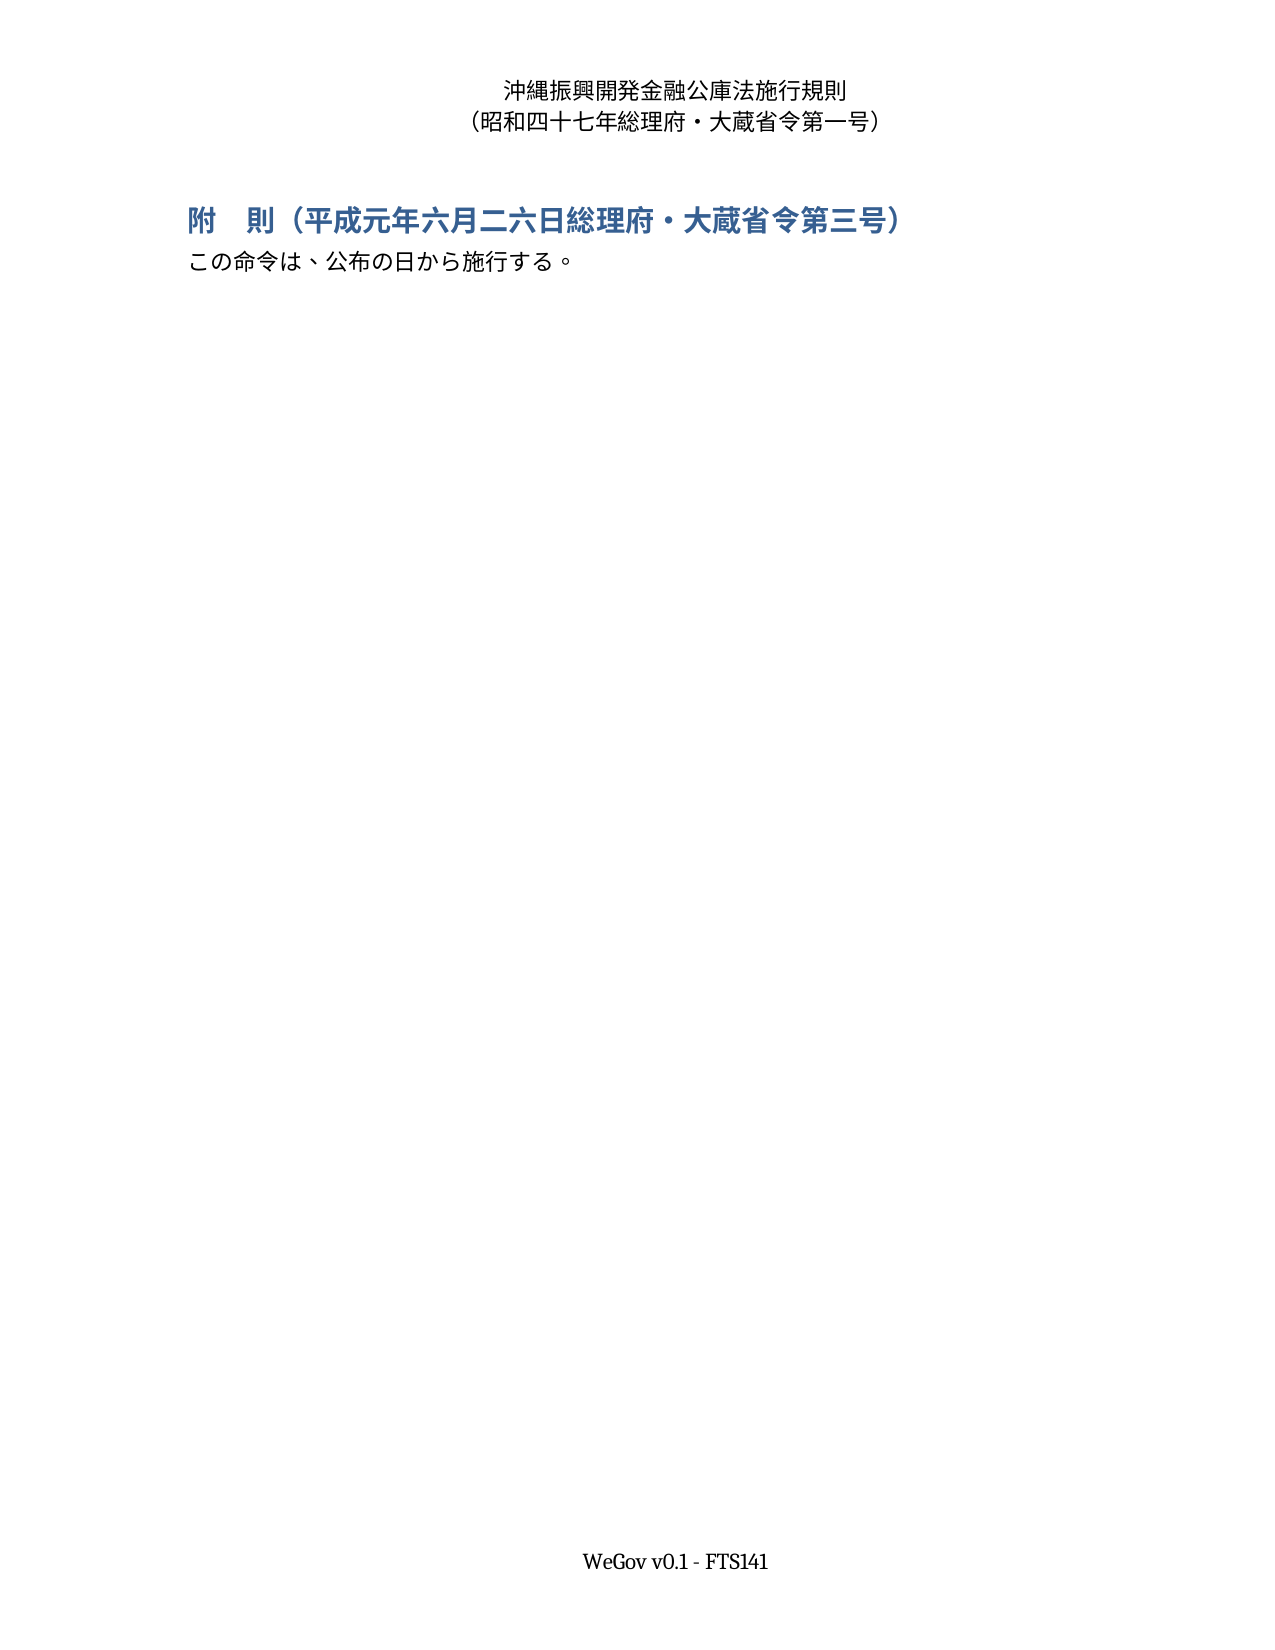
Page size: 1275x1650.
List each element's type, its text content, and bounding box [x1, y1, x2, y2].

subtitle 附 則（平成元年六月二六日総理府・大蔵省令第三号） [187, 200, 1087, 240]
text この命令は、公布の日から施行する。 [187, 246, 1087, 277]
